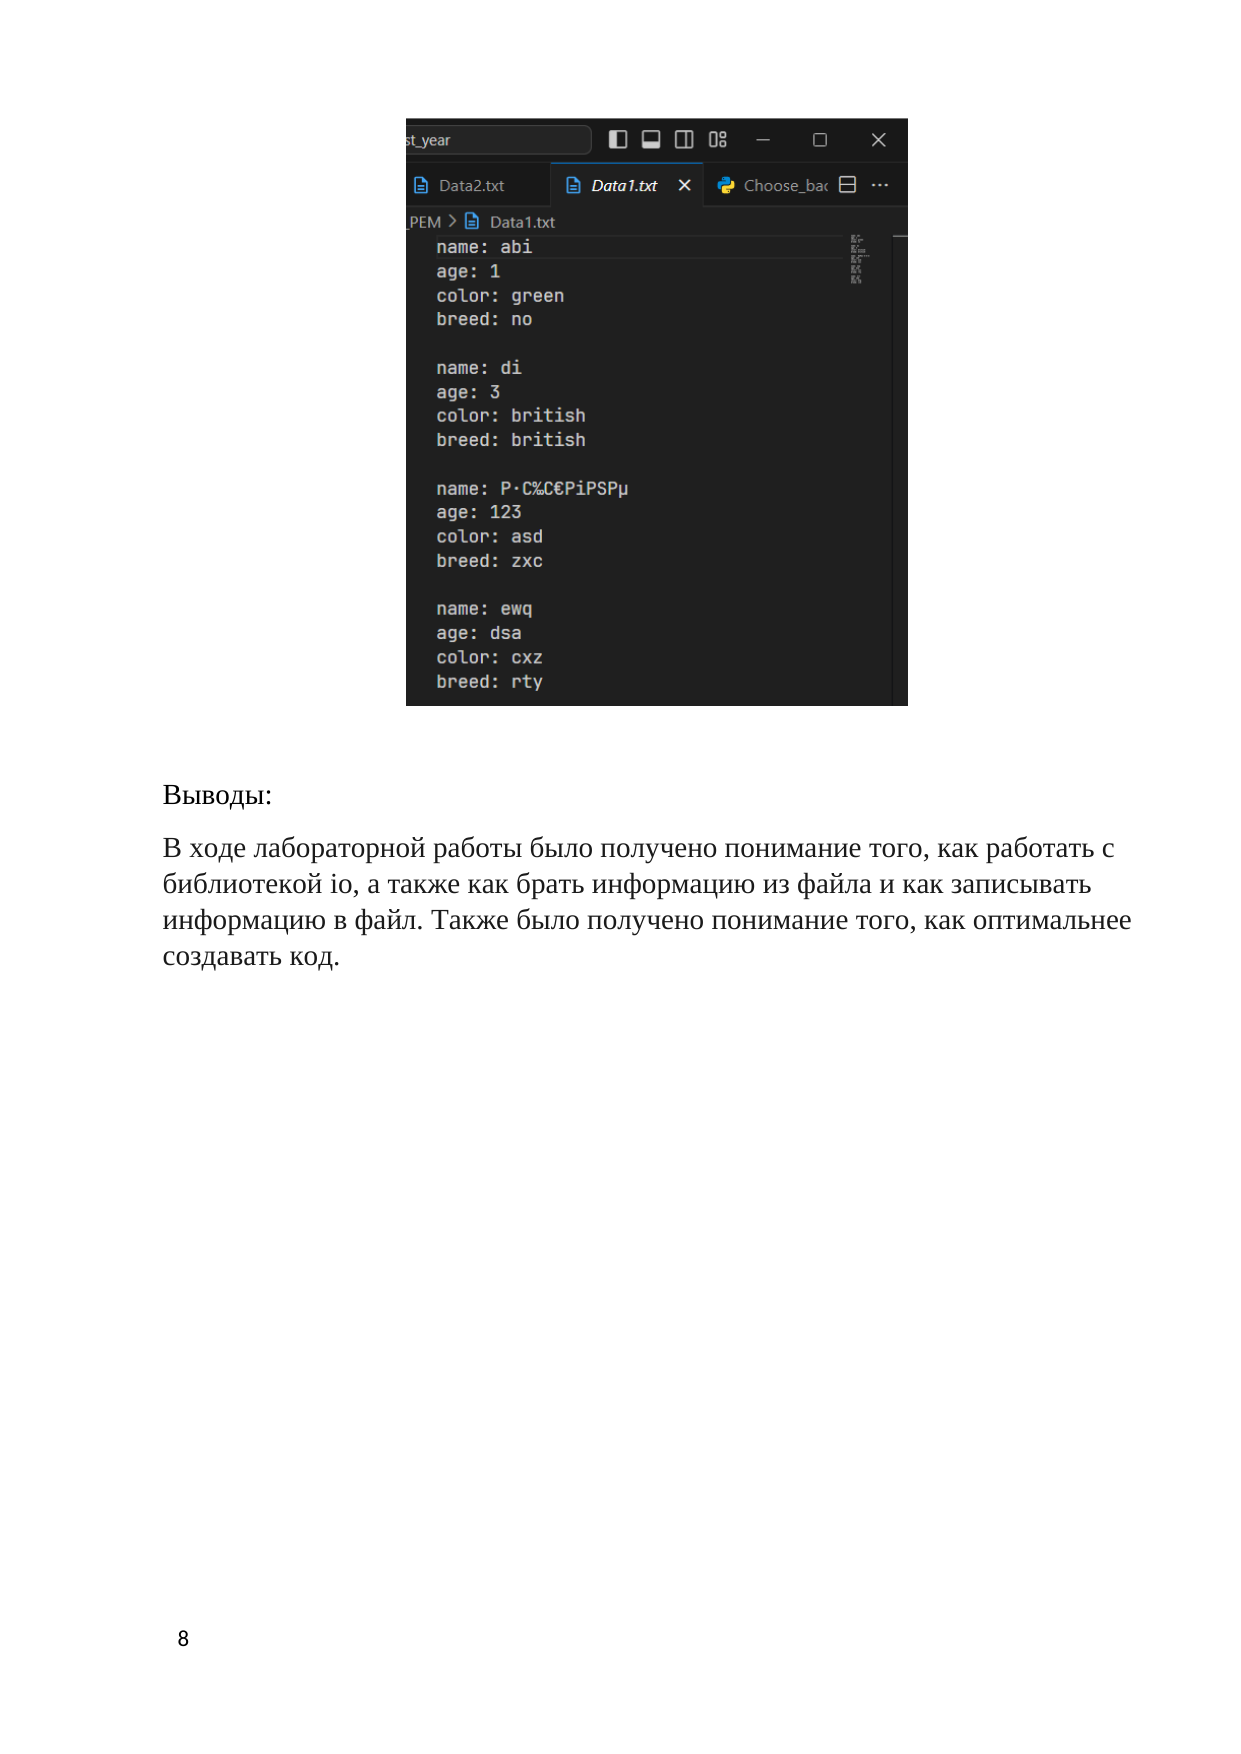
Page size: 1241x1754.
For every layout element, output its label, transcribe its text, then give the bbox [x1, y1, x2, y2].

text В ходе лабораторной работы было получено понимание того, как работать с библиотекой io, а также как брать информацию из файла и как записывать информацию в файл. Также было получено понимание того, как оптимальнее создавать код. [162, 830, 1152, 972]
picture [406, 118, 908, 706]
text Выводы: [162, 777, 1152, 811]
